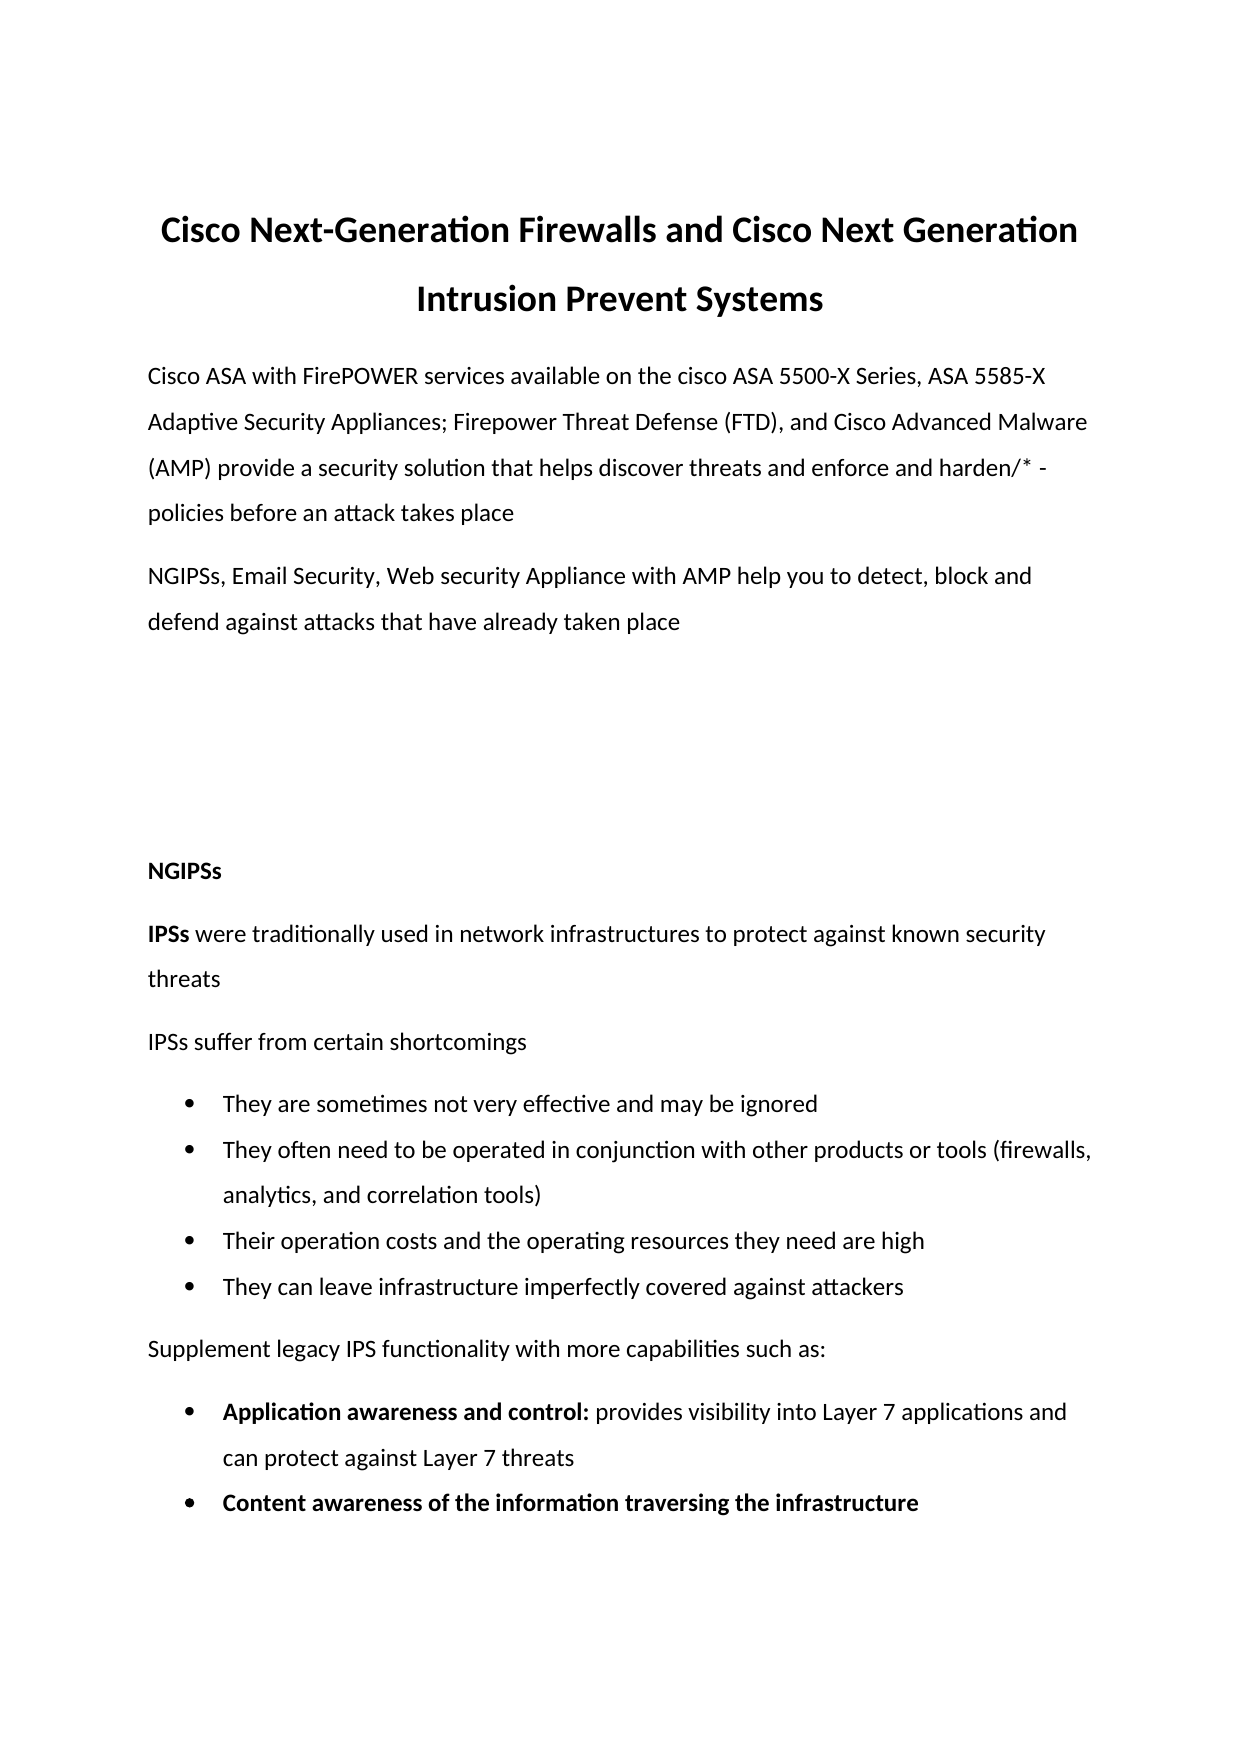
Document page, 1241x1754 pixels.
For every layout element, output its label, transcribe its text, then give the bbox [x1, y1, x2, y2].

text NGIPSs [148, 855, 1093, 886]
text Cisco ASA with FirePOWER services available on the cisco ASA 5500-X Series, ASA 5585-X Adaptive Security Appliances; Firepower Threat Defense (FTD), and Cisco Advanced Malware (AMP) provide a security solution that helps discover threats and enforce and harden/* - policies before an attack takes place [148, 360, 1093, 528]
list They are sometimes not very effective and may be ignored [185, 1088, 1093, 1119]
list Their operation costs and the operating resources they need are high [185, 1225, 1093, 1256]
list Content awareness of the information traversing the infrastructure [185, 1487, 1093, 1518]
list They often need to be operated in conjunction with other products or tools (firewalls, analytics, and correlation tools) [185, 1134, 1093, 1210]
list Application awareness and control: provides visibility into Layer 7 applications and can protect against Layer 7 threats [185, 1396, 1093, 1472]
text IPSs suffer from certain shortcomings [148, 1026, 1093, 1056]
text Cisco Next-Generation Firewalls and Cisco Next Generation Intrusion Prevent Systems [148, 206, 1093, 321]
text Supplement legacy IPS functionality with more capabilities such as: [148, 1333, 1093, 1364]
list They can leave infrastructure imperfectly covered against attackers [185, 1271, 1093, 1302]
text IPSs were traditionally used in network infrastructures to protect against known security threats [148, 918, 1093, 994]
text NGIPSs, Email Security, Web security Appliance with AMP help you to detect, block and defend against attacks that have already taken place [148, 560, 1093, 636]
